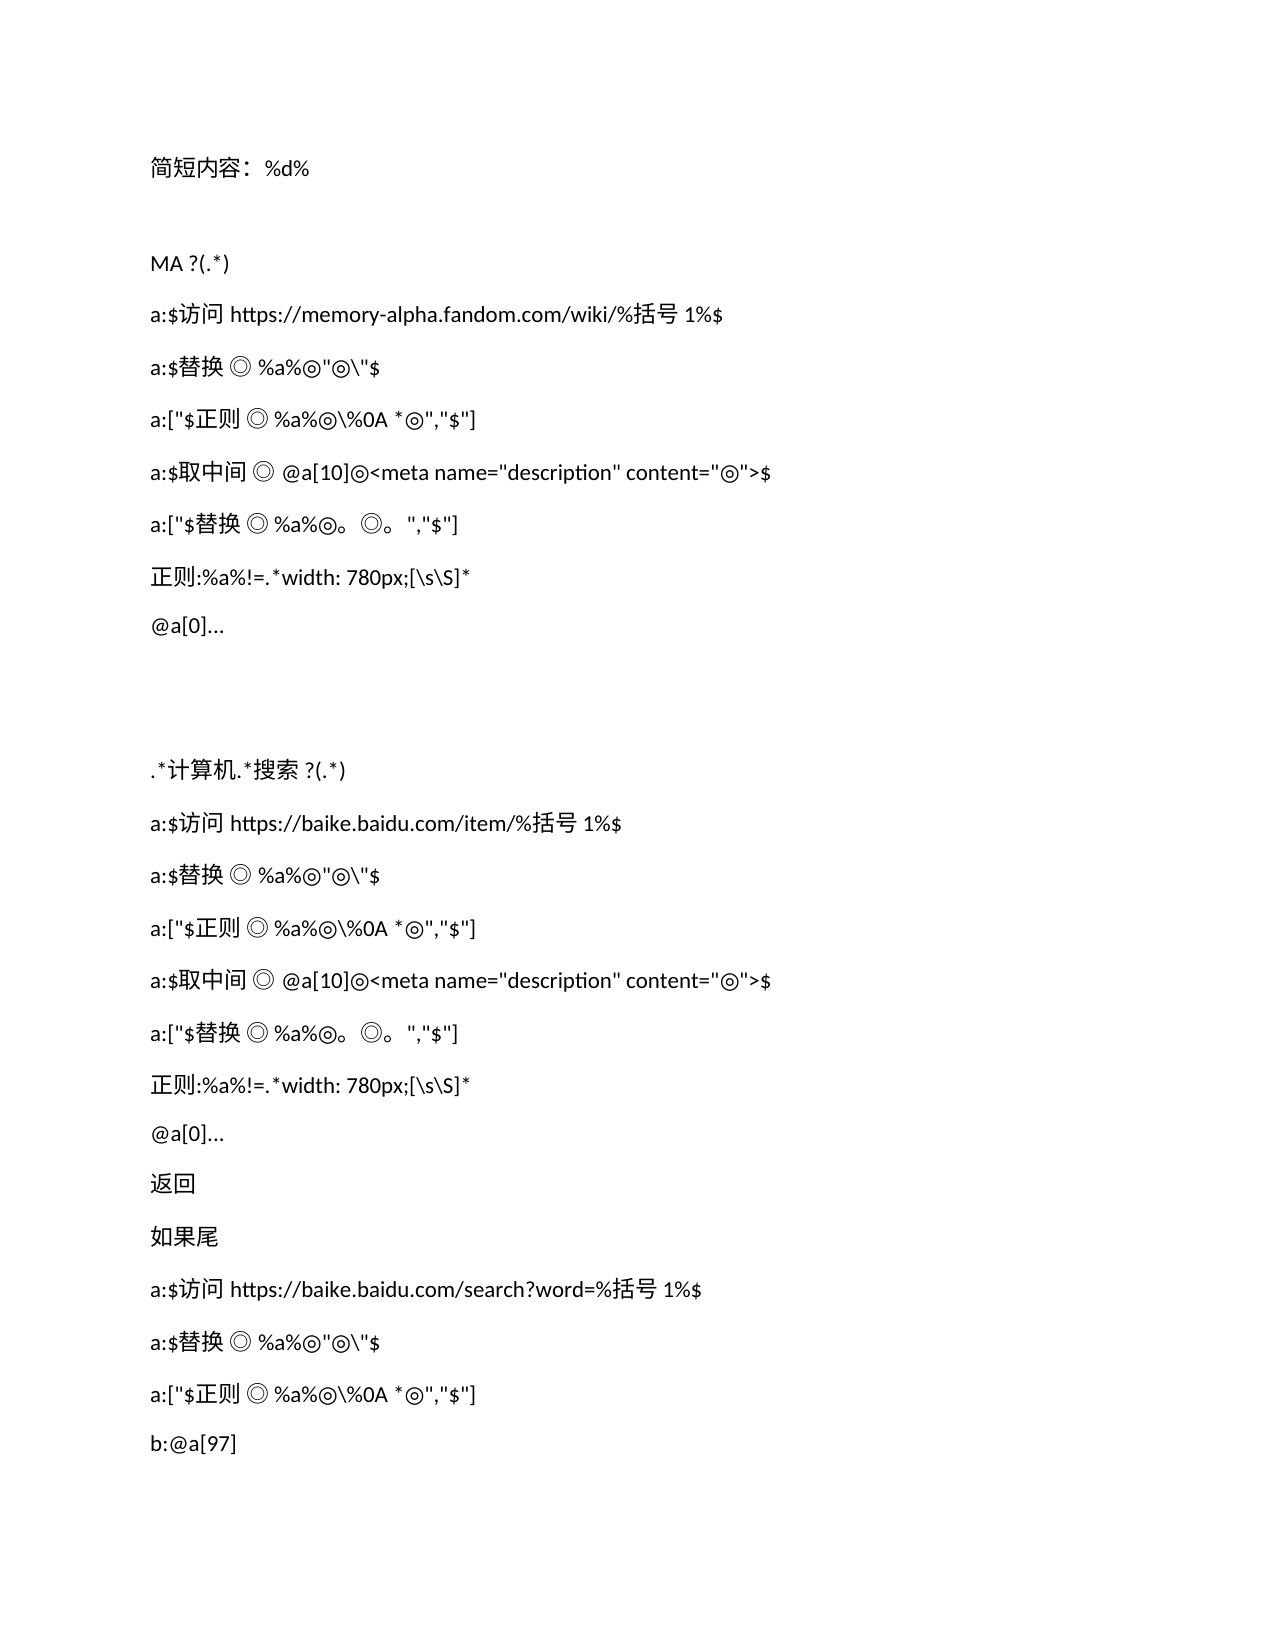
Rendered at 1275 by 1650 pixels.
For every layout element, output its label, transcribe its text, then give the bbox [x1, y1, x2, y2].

text a:["$替换 ◎ %a%◎。◎。","$"] [150, 506, 1125, 539]
text @a[0]... [150, 1119, 1125, 1147]
text a:$访问 https://memory-alpha.fandom.com/wiki/%括号1%$ [150, 296, 1125, 329]
text 正则:%a%!=.*width: 780px;[\s\S]* [150, 559, 1125, 592]
text @a[0]... [150, 611, 1125, 639]
text a:["$正则 ◎ %a%◎\%0A *◎","$"] [150, 909, 1125, 943]
text 如果尾 [150, 1219, 1125, 1252]
text a:$替换 ◎ %a%◎"◎\"$ [150, 349, 1125, 382]
text a:$访问 https://baike.baidu.com/item/%括号1%$ [150, 804, 1125, 838]
text a:$取中间 ◎ @a[10]◎<meta name="description" content="◎">$ [150, 962, 1125, 995]
text a:$取中间 ◎ @a[10]◎<meta name="description" content="◎">$ [150, 454, 1125, 487]
text a:["$替换 ◎ %a%◎。◎。","$"] [150, 1014, 1125, 1048]
text a:$替换 ◎ %a%◎"◎\"$ [150, 857, 1125, 890]
text b:@a[97] [150, 1429, 1125, 1457]
text 返回 [150, 1166, 1125, 1199]
text a:$访问 https://baike.baidu.com/search?word=%括号1%$ [150, 1271, 1125, 1304]
text MA ?(.*) [150, 249, 1125, 277]
text .*计算机.*搜索 ?(.*) [150, 752, 1125, 785]
text a:$替换 ◎ %a%◎"◎\"$ [150, 1324, 1125, 1357]
text a:["$正则 ◎ %a%◎\%0A *◎","$"] [150, 401, 1125, 434]
text a:["$正则 ◎ %a%◎\%0A *◎","$"] [150, 1376, 1125, 1409]
text 正则:%a%!=.*width: 780px;[\s\S]* [150, 1067, 1125, 1100]
text 简短内容：%d% [150, 150, 1125, 183]
